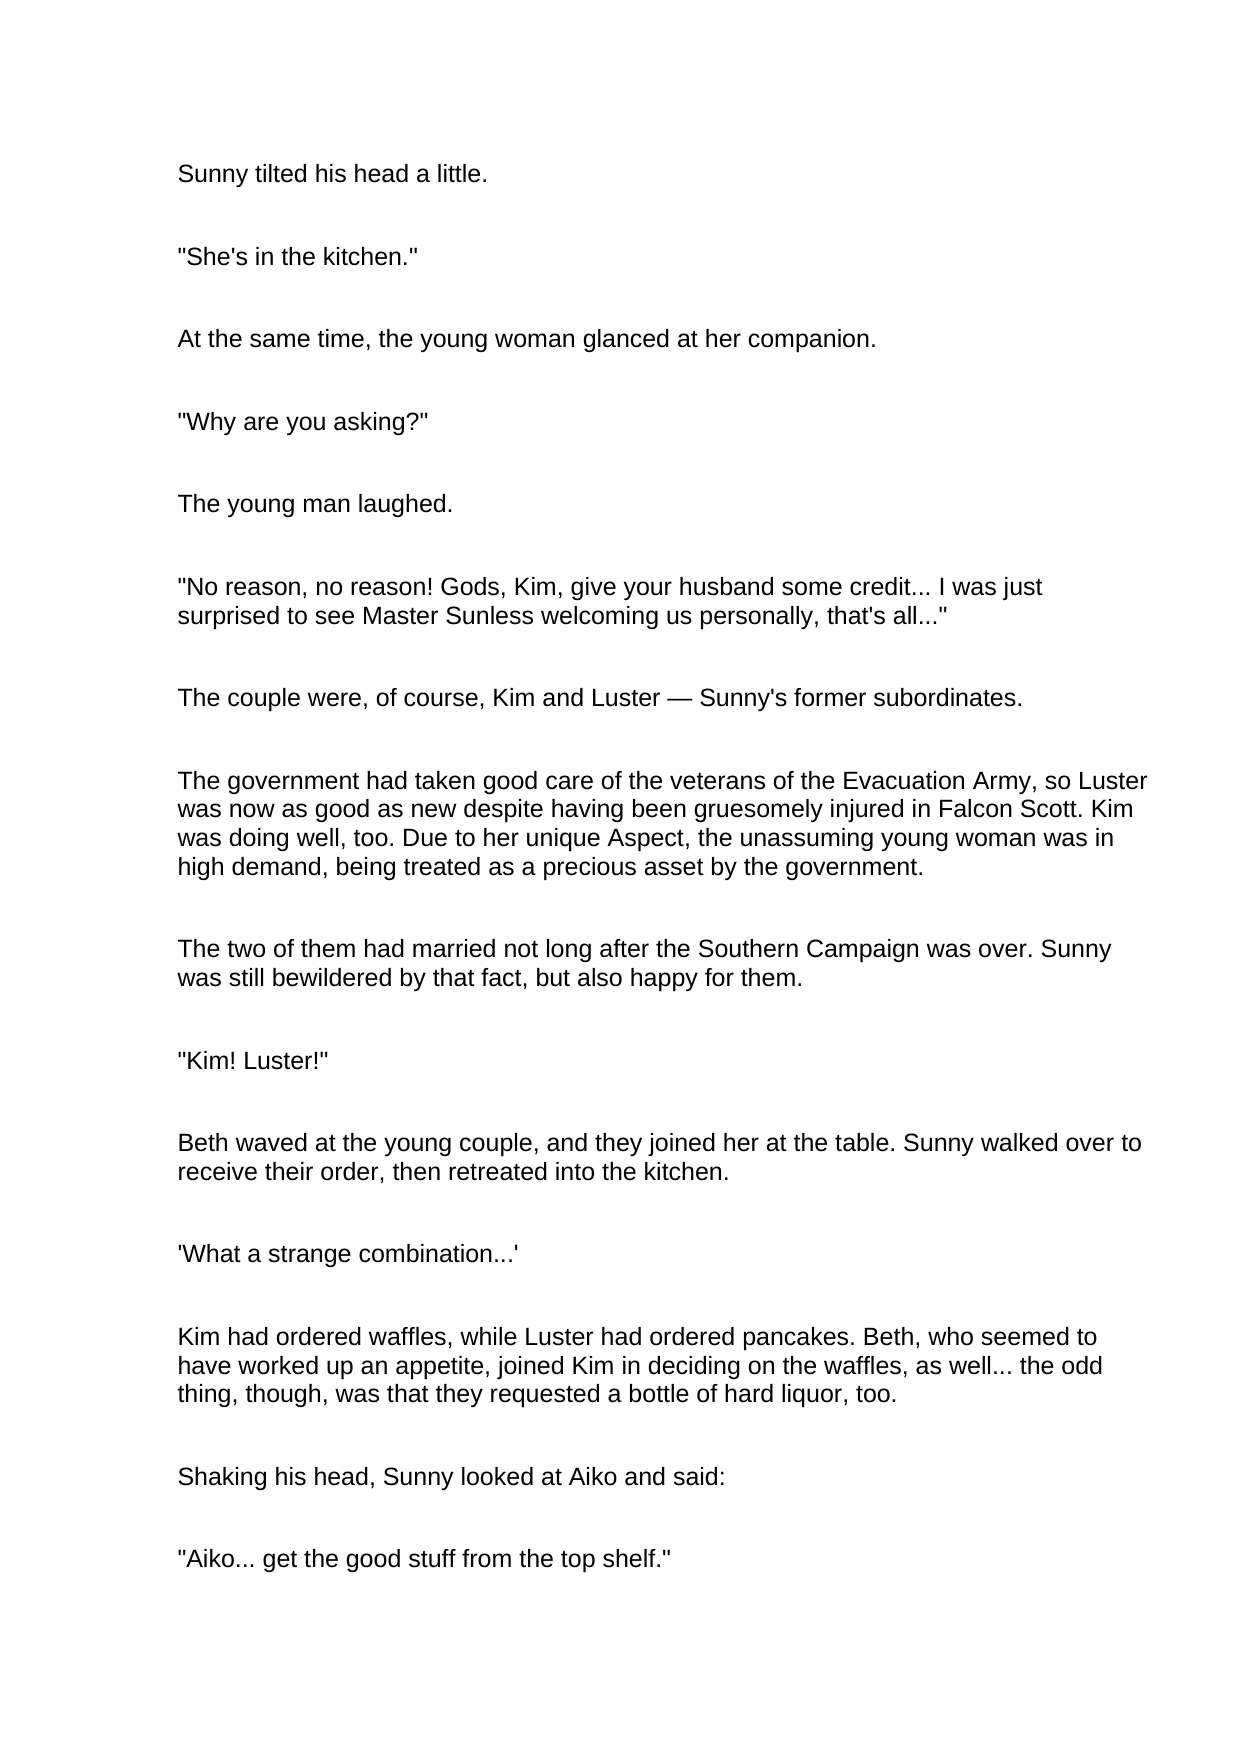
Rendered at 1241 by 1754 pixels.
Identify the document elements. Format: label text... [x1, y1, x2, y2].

text The government had taken good care of the veterans of the Evacuation Army, so Luster was now as good as new despite having been gruesomely injured in Falcon Scott. Kim was doing well, too. Due to her unique Aspect, the unassuming young woman was in high demand, being treated as a precious asset by the government. [177, 766, 1152, 881]
text Sunny tilted his head a little. [177, 159, 1152, 188]
text "Why are you asking?" [177, 407, 1152, 436]
text The young man laughed. [177, 489, 1152, 518]
text "Aiko... get the good stuff from the top shelf." [177, 1544, 1152, 1573]
text Kim had ordered waffles, while Luster had ordered pancakes. Beth, who seemed to have worked up an appetite, joined Kim in deciding on the waffles, as well... the odd thing, though, was that they requested a bottle of hard liquor, too. [177, 1322, 1152, 1408]
text At the same time, the young woman glanced at her companion. [177, 324, 1152, 353]
text Shaking his head, Sunny looked at Aiko and said: [177, 1462, 1152, 1491]
text Beth waved at the young couple, and they joined her at the table. Sunny walked over to receive their order, then retreated into the kitchen. [177, 1128, 1152, 1186]
text 'What a strange combination...' [177, 1239, 1152, 1268]
text "No reason, no reason! Gods, Kim, give your husband some credit... I was just surprised to see Master Sunless welcoming us personally, that's all..." [177, 572, 1152, 629]
text "She's in the kitchen." [177, 242, 1152, 271]
text The two of them had married not long after the Southern Campaign was over. Sunny was still bewildered by that fact, but also happy for them. [177, 934, 1152, 992]
text The couple were, of course, Kim and Luster — Sunny's former subordinates. [177, 683, 1152, 712]
text "Kim! Luster!" [177, 1046, 1152, 1074]
